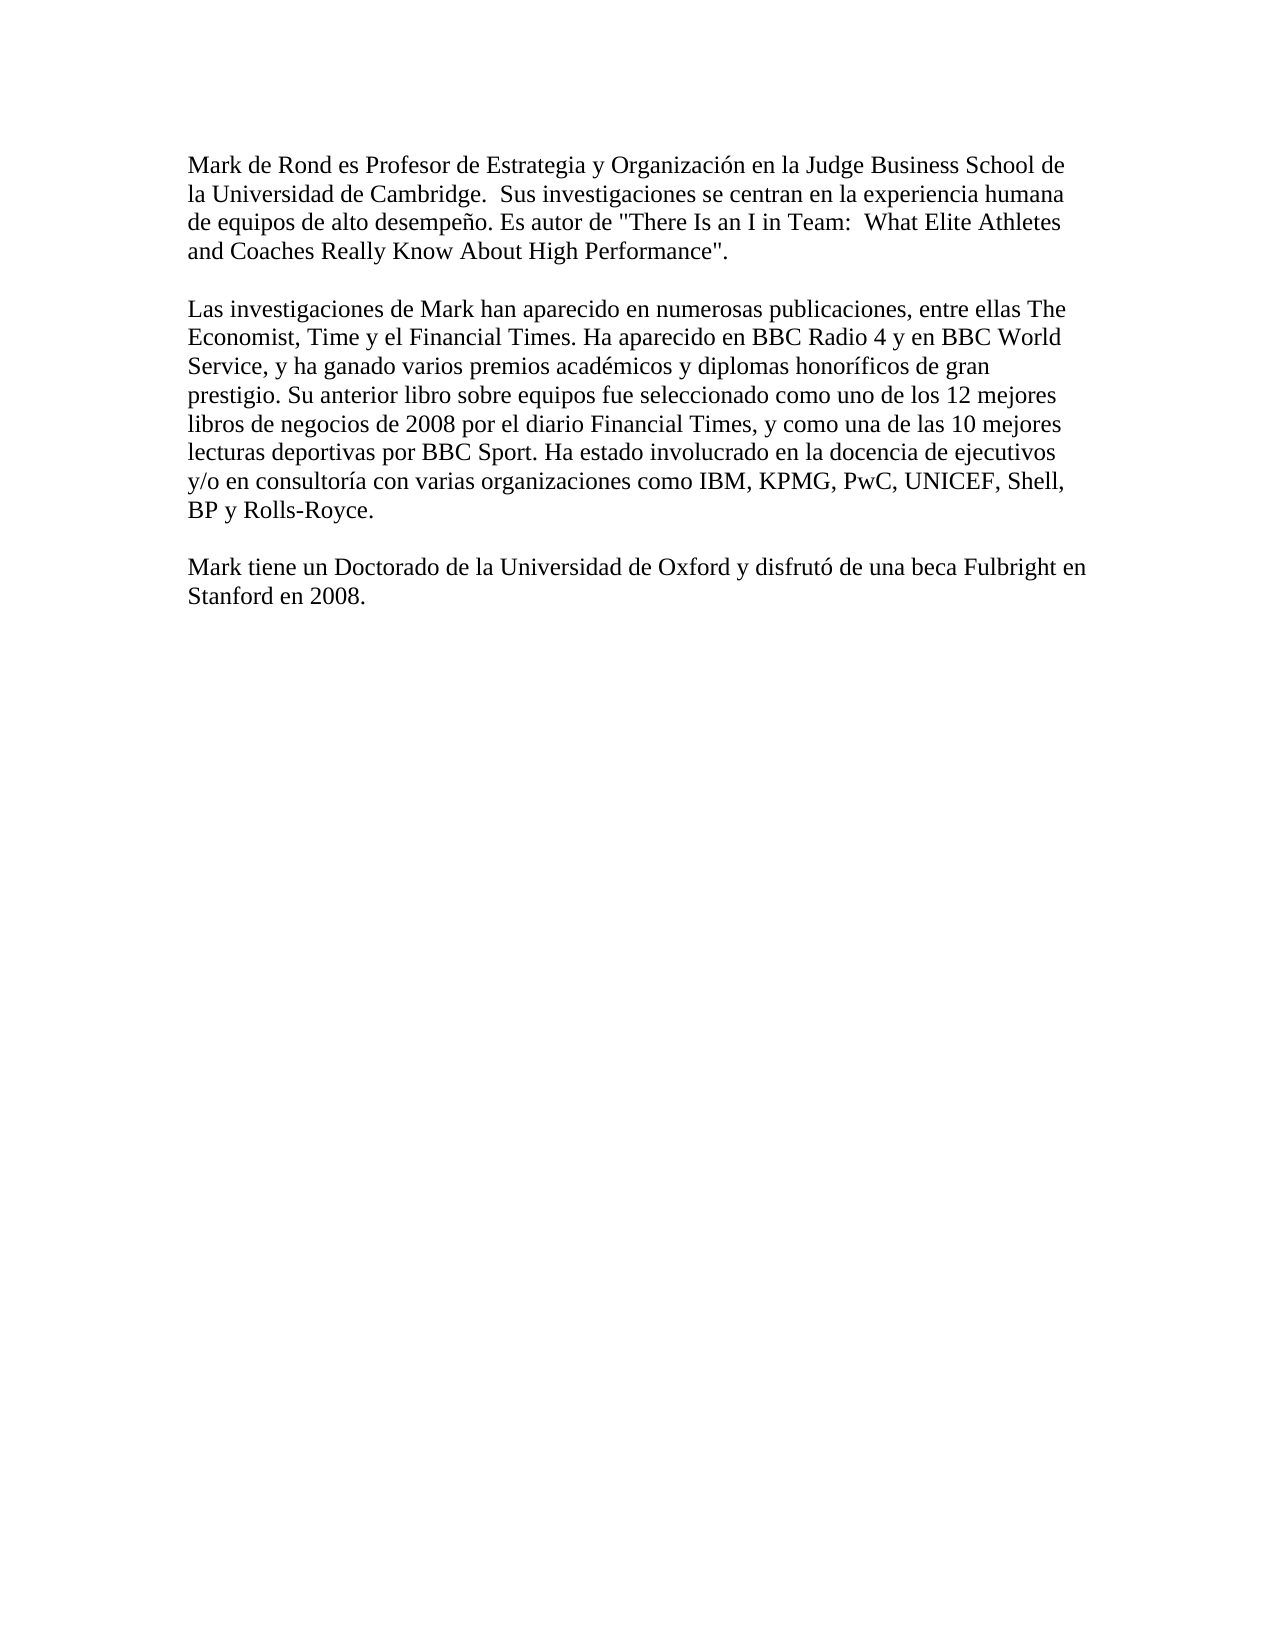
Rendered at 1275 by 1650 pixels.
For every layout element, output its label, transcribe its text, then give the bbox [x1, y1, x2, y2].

text Mark tiene un Doctorado de la Universidad de Oxford y disfrutó de una beca Fulbright en Stanford en 2008. [187, 552, 1087, 610]
text Mark de Rond es Profesor de Estrategia y Organización en la Judge Business School de la Universidad de Cambridge. Sus investigaciones se centran en la experiencia humana de equipos de alto desempeño. Es autor de "There Is an I in Team: What Elite Athletes and Coaches Really Know About High Performance". [187, 150, 1087, 265]
text Las investigaciones de Mark han aparecido en numerosas publicaciones, entre ellas The Economist, Time y el Financial Times. Ha aparecido en BBC Radio 4 y en BBC World Service, y ha ganado varios premios académicos y diplomas honoríficos de gran prestigio. Su anterior libro sobre equipos fue seleccionado como uno de los 12 mejores libros de negocios de 2008 por el diario Financial Times, y como una de las 10 mejores lecturas deportivas por BBC Sport. Ha estado involucrado en la docencia de ejecutivos y/o en consultoría con varias organizaciones como IBM, KPMG, PwC, UNICEF, Shell, BP y Rolls-Royce. [187, 294, 1087, 524]
